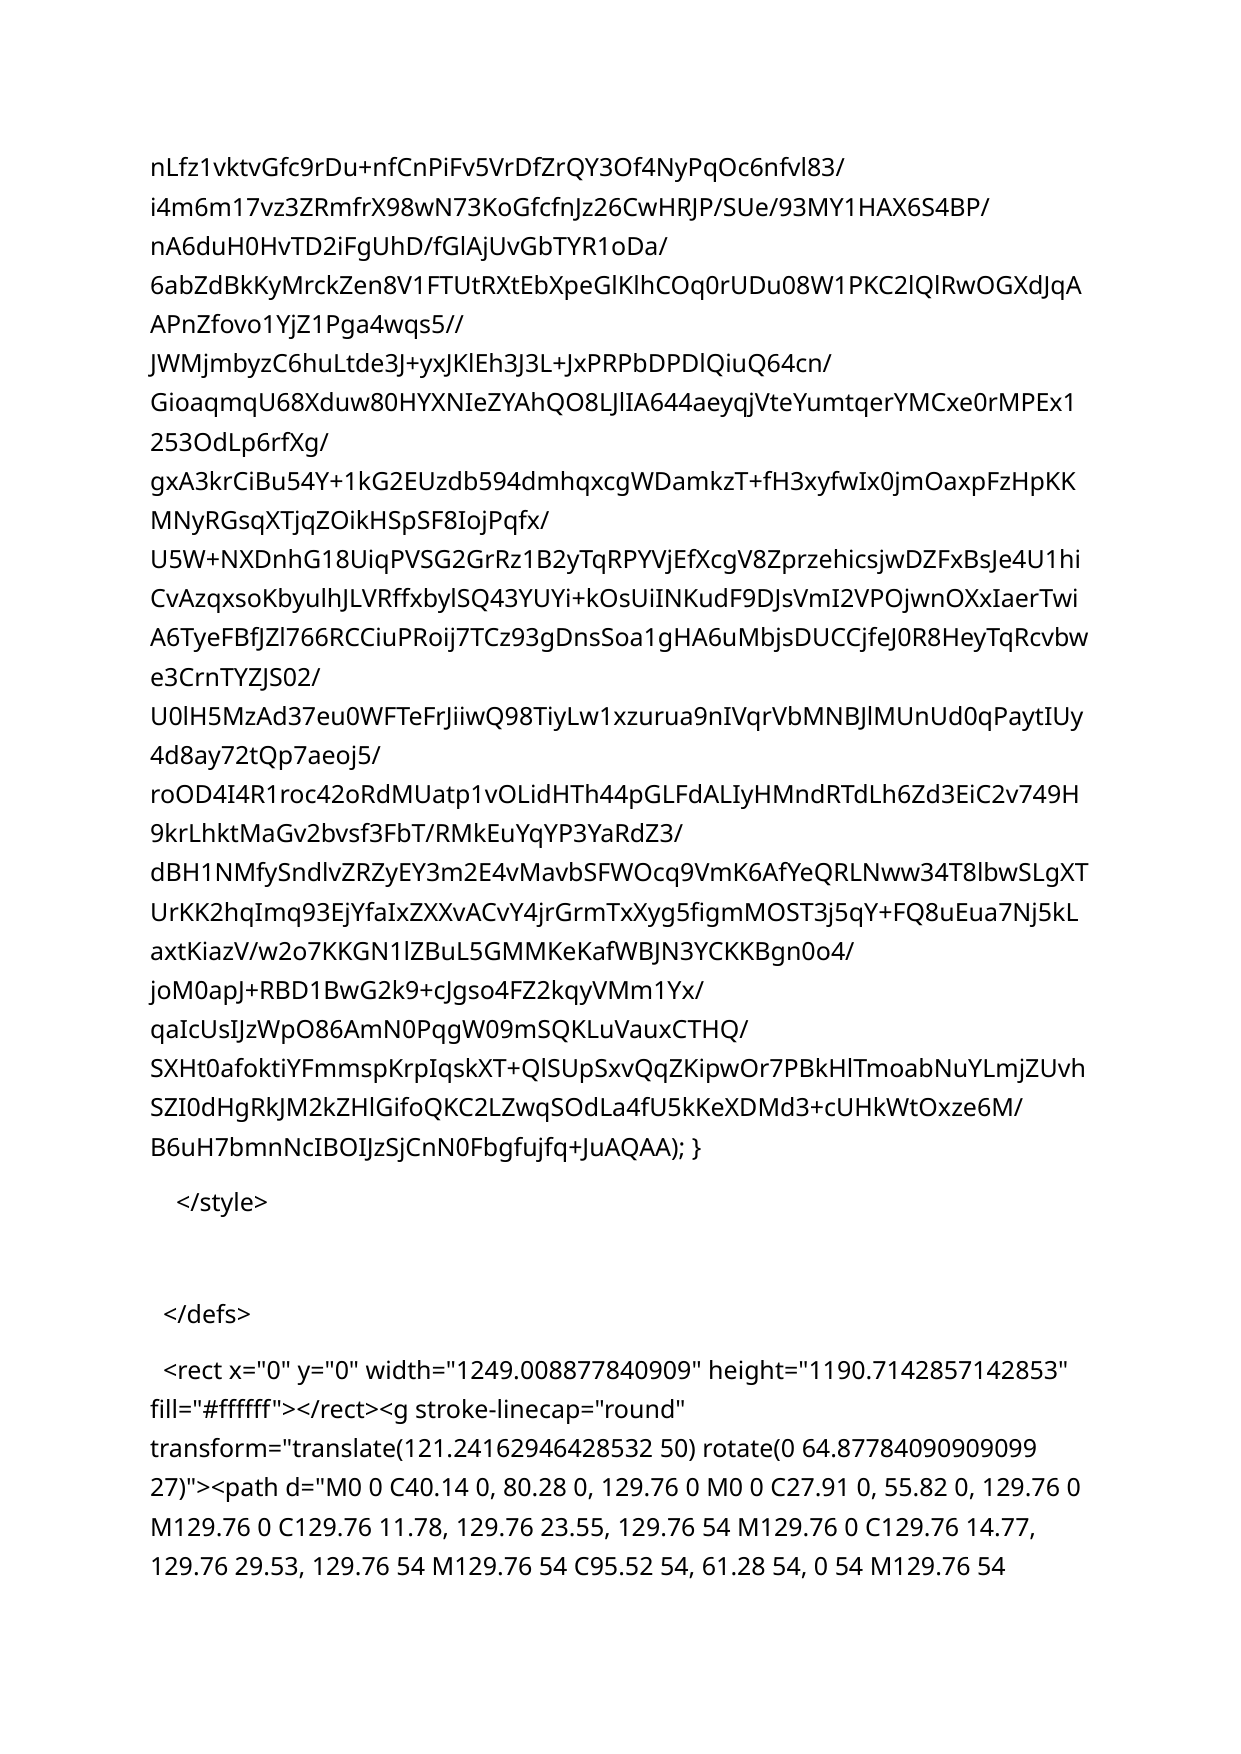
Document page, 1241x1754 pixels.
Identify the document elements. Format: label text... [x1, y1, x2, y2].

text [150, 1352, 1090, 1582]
text </style> [150, 1185, 1090, 1219]
text </defs> [150, 1297, 1090, 1331]
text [150, 150, 1090, 1163]
